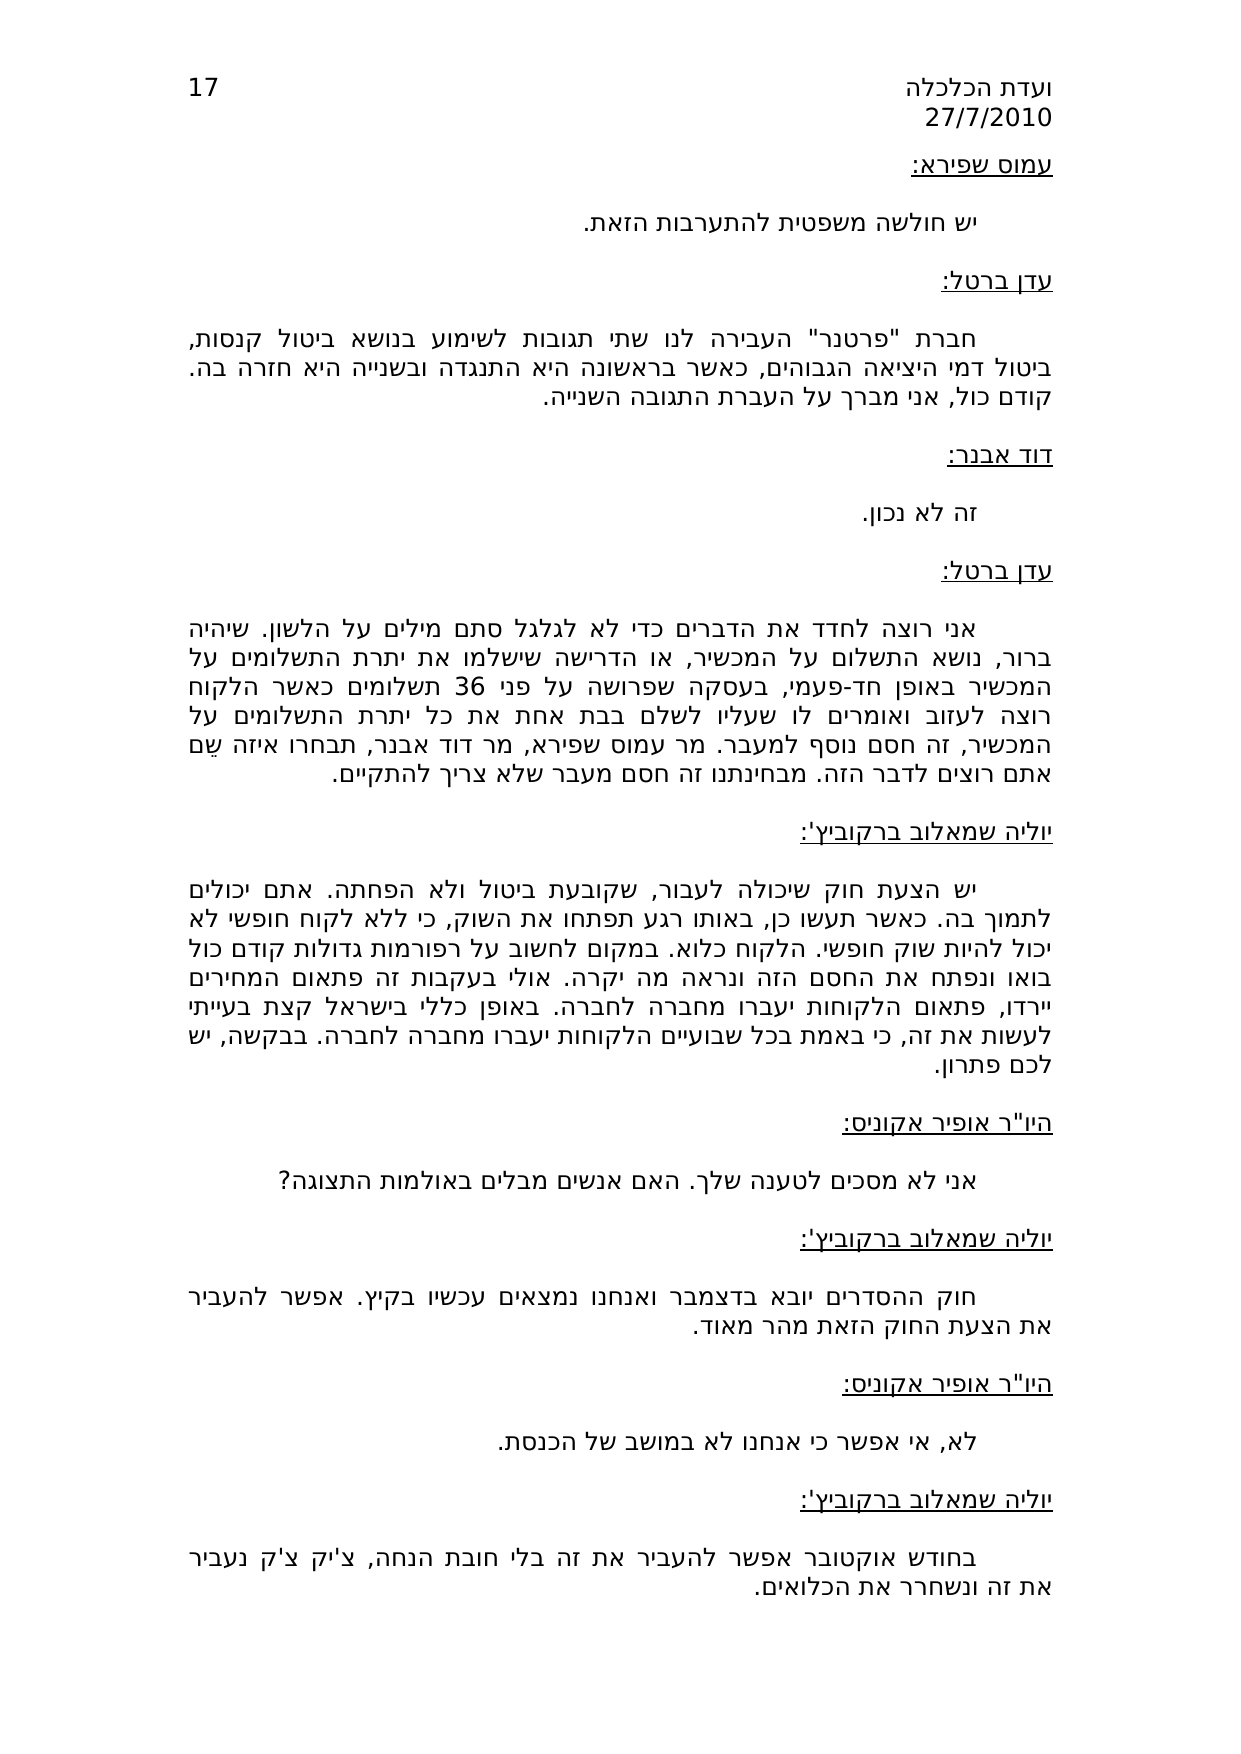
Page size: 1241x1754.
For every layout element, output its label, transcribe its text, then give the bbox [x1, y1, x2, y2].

text אני לא מסכים לטענה שלך. האם אנשים מבלים באולמות התצוגה? [187, 1166, 1053, 1195]
text לא, אי אפשר כי אנחנו לא במושב של הכנסת. [187, 1427, 1053, 1456]
text חוק ההסדרים יובא בדצמבר ואנחנו נמצאים עכשיו בקיץ. אפשר להעביר את הצעת החוק הזאת מהר מאוד. [187, 1282, 1053, 1340]
text בחודש אוקטובר אפשר להעביר את זה בלי חובת הנחה, צ'יק צ'ק נעביר את זה ונשחרר את הכלואים. [187, 1543, 1053, 1601]
text חברת "פרטנר" העבירה לנו שתי תגובות לשימוע בנושא ביטול קנסות, ביטול דמי היציאה הגבוהים, כאשר בראשונה היא התנגדה ובשנייה היא חזרה בה. קודם כול, אני מברך על העברת התגובה השנייה. [187, 324, 1053, 411]
text עדן ברטל: [187, 266, 1053, 295]
text יש הצעת חוק שיכולה לעבור, שקובעת ביטול ולא הפחתה. אתם יכולים לתמוך בה. כאשר תעשו כן, באותו רגע תפתחו את השוק, כי ללא לקוח חופשי לא יכול להיות שוק חופשי. הלקוח כלוא. במקום לחשוב על רפורמות גדולות קודם כול בואו ונפתח את החסם הזה ונראה מה יקרה. אולי בעקבות זה פתאום המחירים יירדו, פתאום הלקוחות יעברו מחברה לחברה. באופן כללי בישראל קצת בעייתי לעשות את זה, כי באמת בכל שבועיים הלקוחות יעברו מחברה לחברה. בבקשה, יש לכם פתרון. [187, 875, 1053, 1079]
text יוליה שמאלוב ברקוביץ': [187, 1224, 1053, 1253]
text אני רוצה לחדד את הדברים כדי לא לגלגל סתם מילים על הלשון. שיהיה ברור, נושא התשלום על המכשיר, או הדרישה שישלמו את יתרת התשלומים על המכשיר באופן חד-פעמי, בעסקה שפרושה על פני 36 תשלומים כאשר הלקוח רוצה לעזוב ואומרים לו שעליו לשלם בבת אחת את כל יתרת התשלומים על המכשיר, זה חסם נוסף למעבר. מר עמוס שפירא, מר דוד אבנר, תבחרו איזה שֵם אתם רוצים לדבר הזה. מבחינתנו זה חסם מעבר שלא צריך להתקיים. [187, 614, 1053, 789]
text עמוס שפירא: [187, 150, 1053, 179]
text היו"ר אופיר אקוניס: [187, 1369, 1053, 1398]
text דוד אבנר: [187, 440, 1053, 469]
text זה לא נכון. [187, 498, 1053, 527]
text יוליה שמאלוב ברקוביץ': [187, 1485, 1053, 1514]
text יוליה שמאלוב ברקוביץ': [187, 817, 1053, 847]
text עדן ברטל: [187, 556, 1053, 585]
text היו"ר אופיר אקוניס: [187, 1108, 1053, 1137]
text יש חולשה משפטית להתערבות הזאת. [187, 208, 1053, 237]
